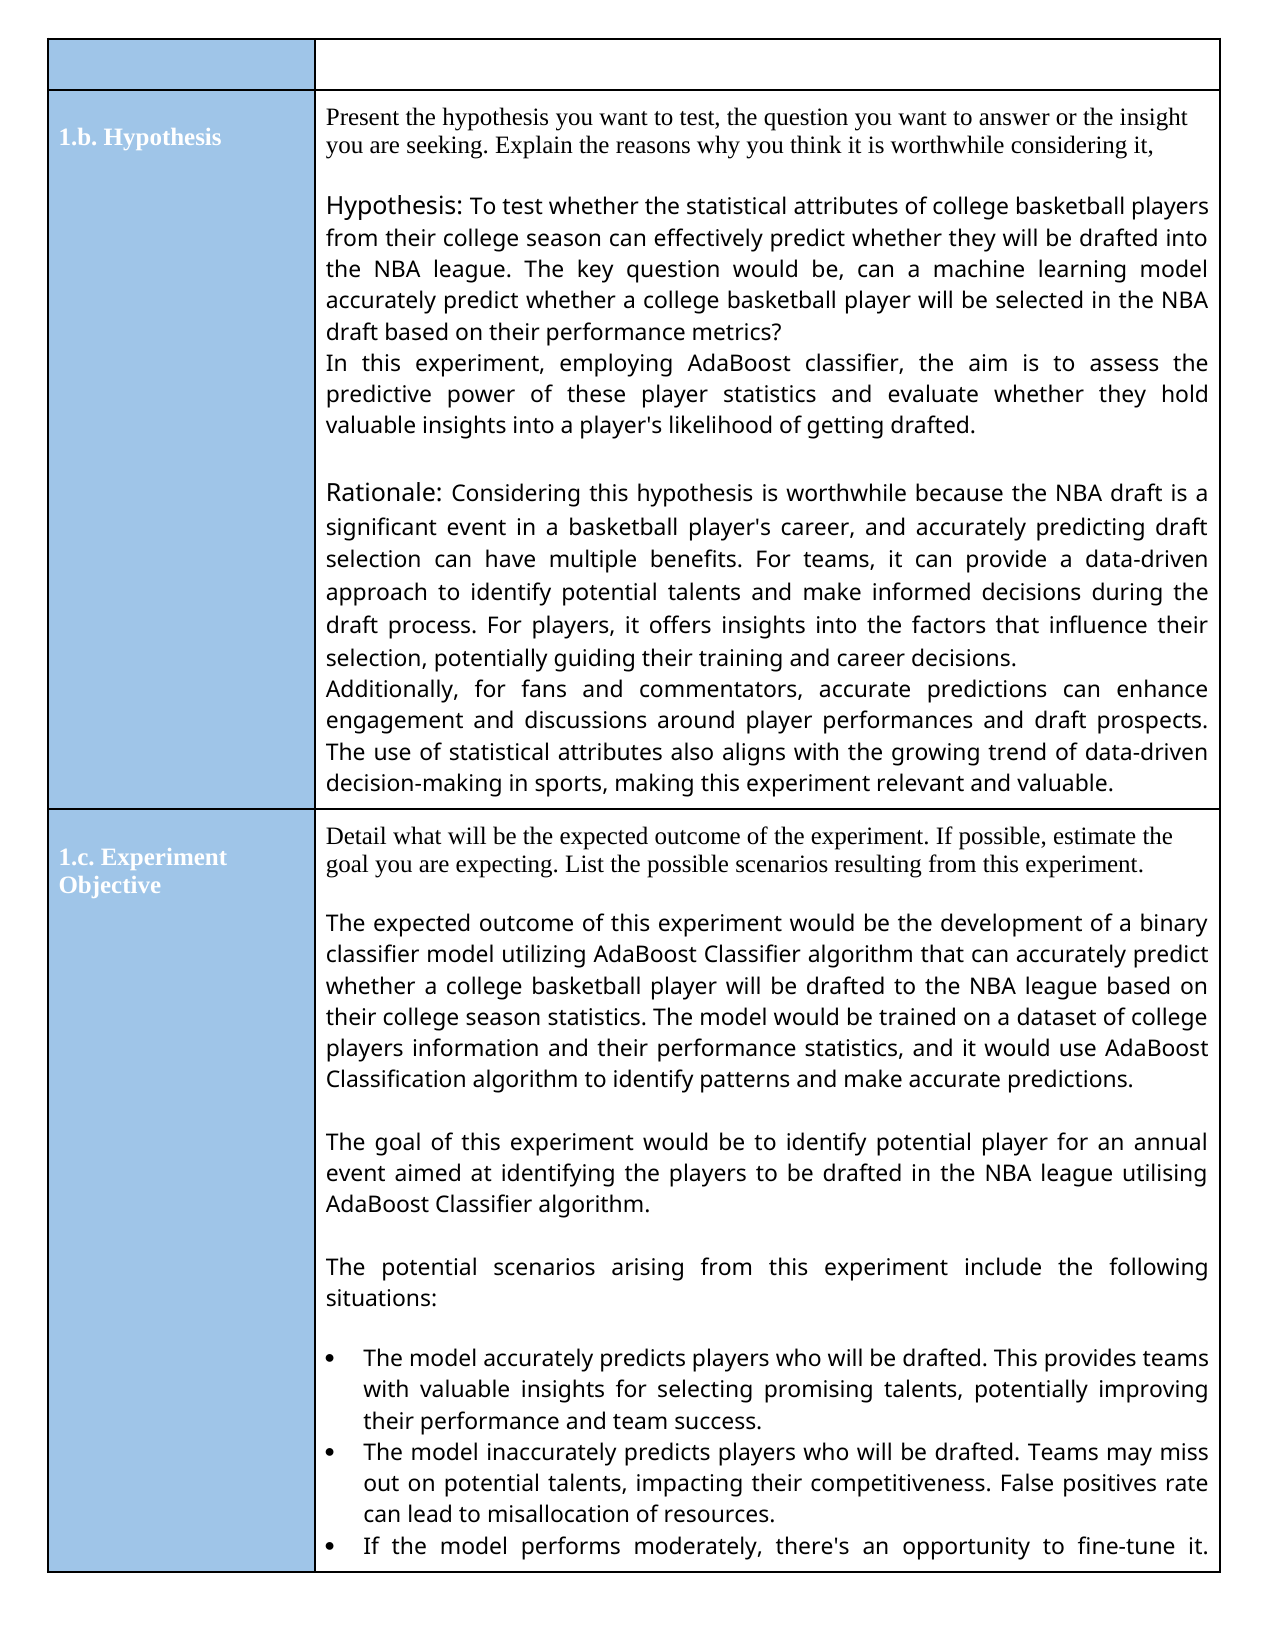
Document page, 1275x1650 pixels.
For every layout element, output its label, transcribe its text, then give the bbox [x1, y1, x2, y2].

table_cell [316, 810, 1219, 1571]
table_cell Present the hypothesis you want to test, the question you want to answer or the insight you are seeking. Explain the reasons why you think it is worthwhile considering it, Hypothesis: To test whether the statistical attributes of college basketball players from their college season can effectively predict whether they will be drafted into the NBA league. The key question would be, can a machine learning model accurately predict whether a college basketball player will be selected in the NBA draft based on their performance metrics? In this experiment, employing AdaBoost classifier, the aim is to assess the predictive power of these player statistics and evaluate whether they hold valuable insights into a player's likelihood of getting drafted. Rationale: Considering this hypothesis is worthwhile because the NBA draft is a significant event in a basketball player's career, and accurately predicting draft selection can have multiple benefits. For teams, it can provide a data-driven approach to identify potential talents and make informed decisions during the draft process. For players, it offers insights into the factors that influence their selection, potentially guiding their training and career decisions. Additionally, for fans and commentators, accurate predictions can enhance engagement and discussions around player performances and draft prospects. The use of statistical attributes also aligns with the growing trend of data-driven decision-making in sports, making this experiment relevant and valuable. [316, 91, 1219, 808]
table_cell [316, 40, 1219, 89]
table_cell 1.b. Hypothesis [49, 91, 314, 808]
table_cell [49, 40, 314, 89]
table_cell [49, 810, 314, 1571]
